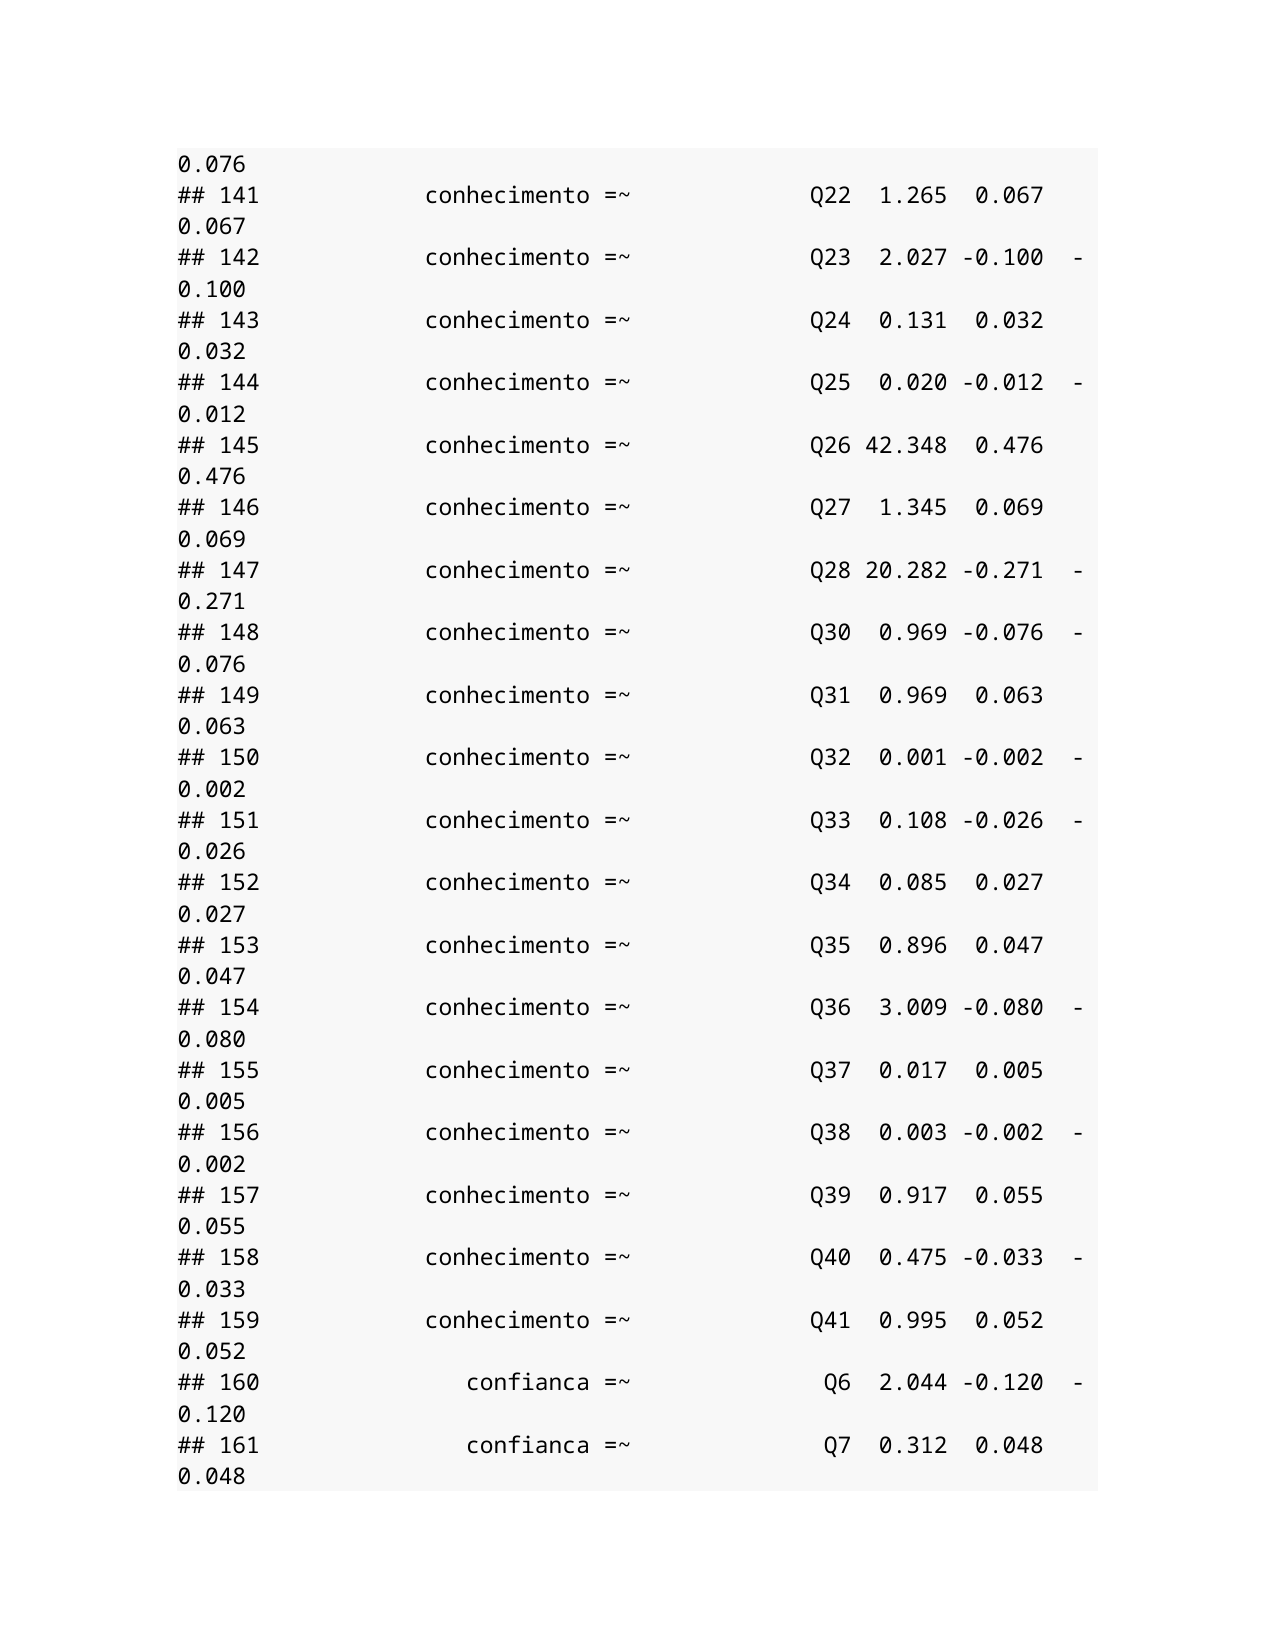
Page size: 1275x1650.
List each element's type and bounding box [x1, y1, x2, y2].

text [177, 148, 1098, 1491]
